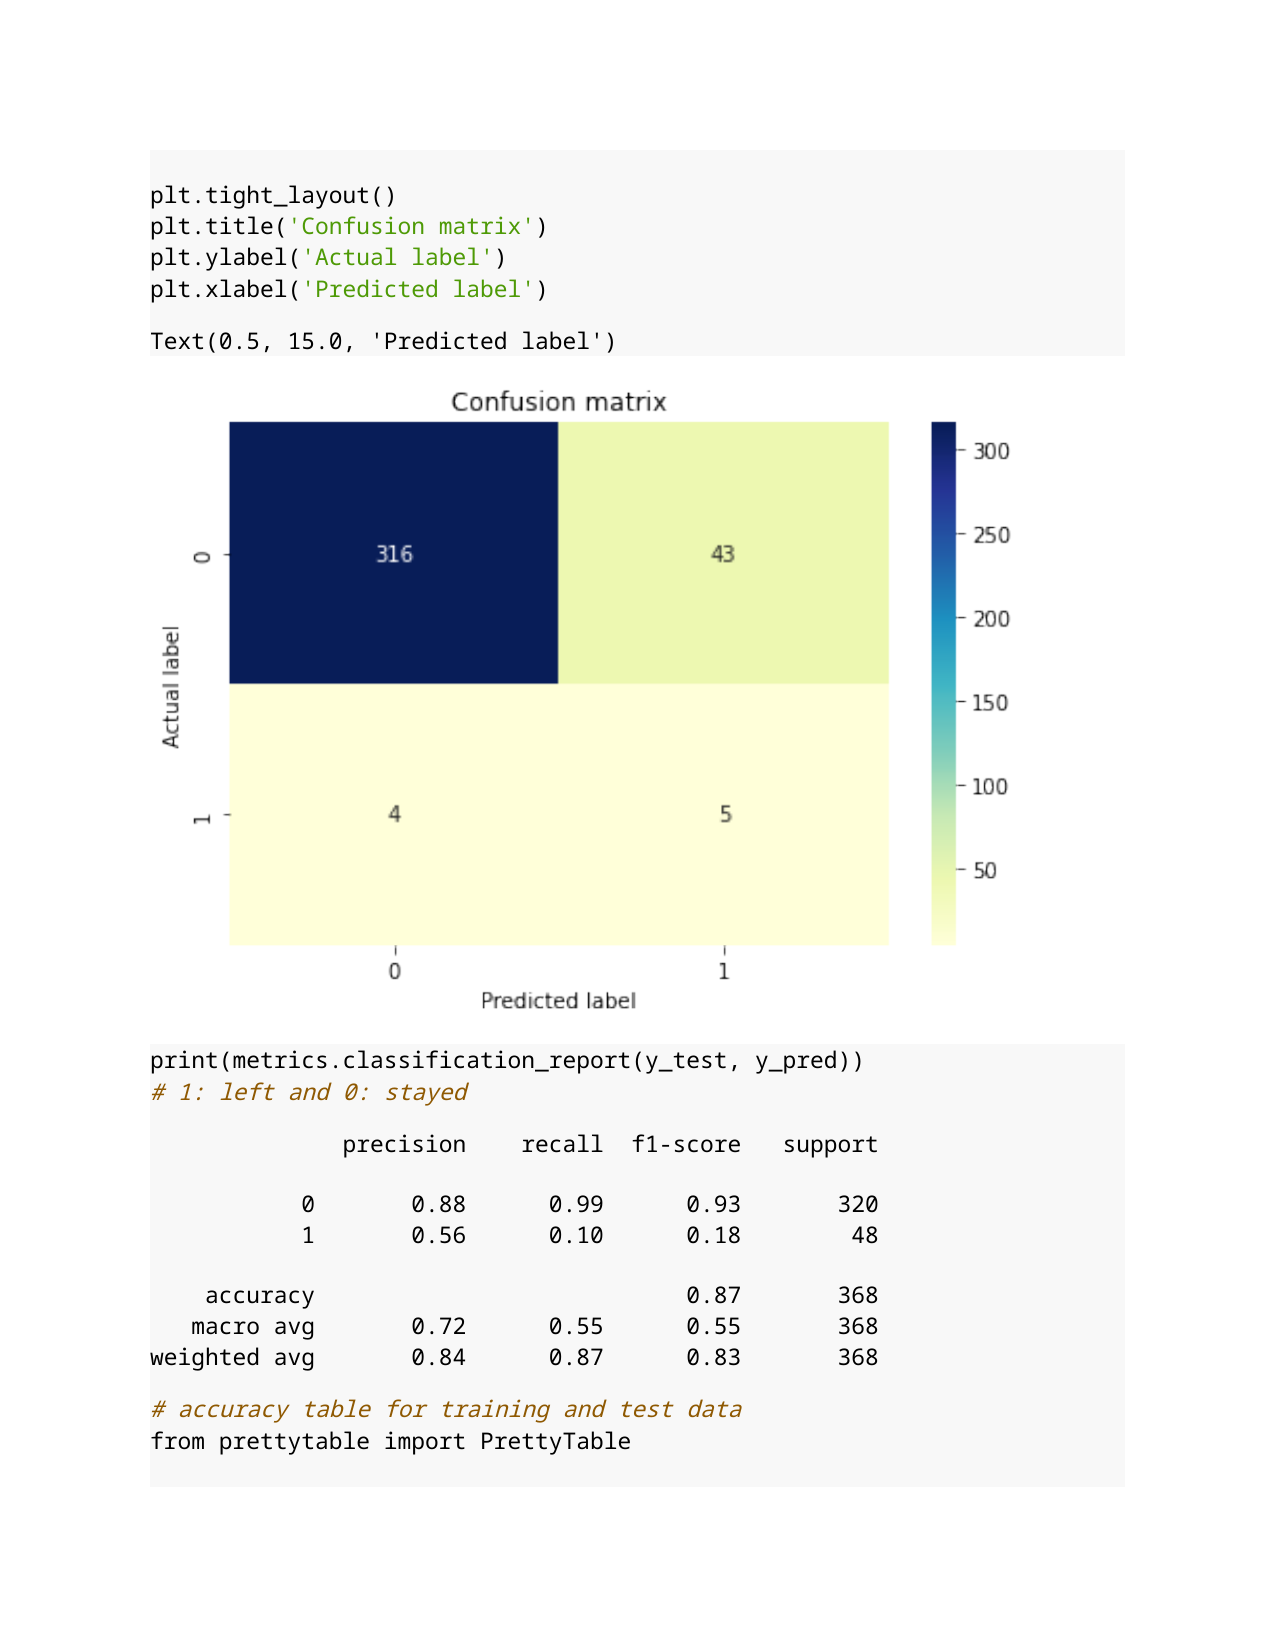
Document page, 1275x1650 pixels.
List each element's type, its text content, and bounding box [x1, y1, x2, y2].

picture [150, 376, 1025, 1026]
text Text(0.5, 15.0, 'Predicted label') [150, 324, 1125, 356]
text print(metrics.classification_report(y_test, y_pred)) # 1: left and 0: stayed [466, 1044, 1125, 1107]
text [150, 1393, 1125, 1487]
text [150, 150, 1125, 304]
text precision recall f1-score support 0 0.88 0.99 0.93 320 1 0.56 0.10 0.18 48 accuracy 0.87 368 macro avg 0.72 0.55 0.55 368 weighted avg 0.84 0.87 0.83 368 [150, 1128, 1125, 1373]
